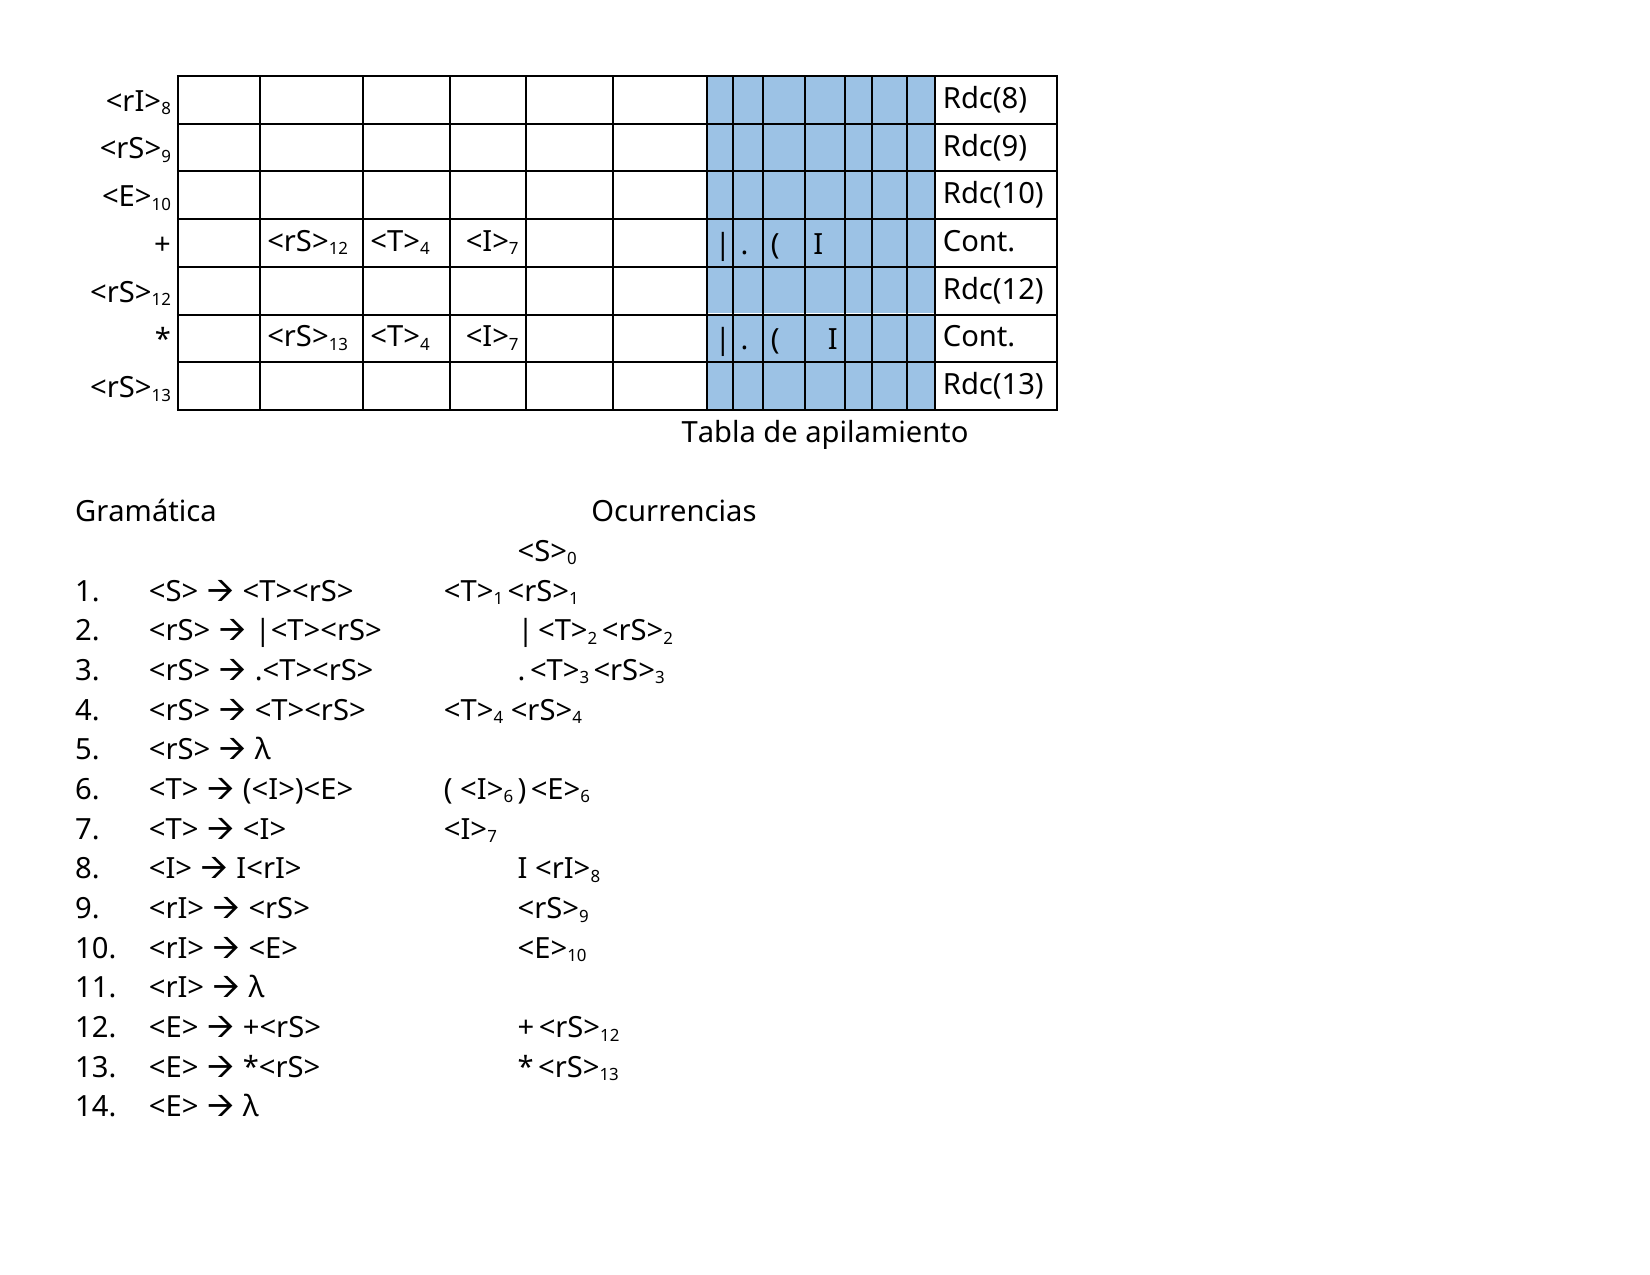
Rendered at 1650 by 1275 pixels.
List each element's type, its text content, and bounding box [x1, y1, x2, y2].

table_cell * [75, 314, 177, 361]
text 7. <T> <I> <I>7 [75, 808, 1575, 848]
table_cell [708, 268, 732, 313]
text 5. <rS> λ [75, 728, 1575, 768]
table_cell Cont. [936, 220, 1056, 266]
table_cell [764, 172, 804, 218]
table_cell <rS>13 [75, 361, 177, 409]
table_cell [179, 77, 259, 123]
table_cell [873, 172, 906, 218]
table_cell [806, 77, 844, 123]
table_cell [527, 220, 612, 266]
table_cell I [806, 316, 844, 361]
table_cell [364, 172, 449, 218]
table_cell Rdc(9) [936, 125, 1056, 170]
table_cell <I>7 [451, 316, 525, 361]
table_cell [614, 220, 706, 266]
table_cell [261, 125, 362, 170]
table_cell [179, 172, 259, 218]
table_cell [179, 125, 259, 170]
table_cell [908, 363, 934, 409]
table_cell <T>4 [364, 220, 449, 266]
table_cell [364, 77, 449, 123]
table_cell [846, 220, 871, 266]
table_cell [806, 172, 844, 218]
table_cell [873, 268, 906, 313]
table_cell Rdc(13) [936, 363, 1056, 409]
table_cell [908, 125, 934, 170]
table_cell [734, 125, 762, 170]
table_cell [364, 125, 449, 170]
table_cell [614, 268, 706, 313]
table_cell [846, 172, 871, 218]
table_cell [873, 220, 906, 266]
table_cell [873, 316, 906, 361]
table_cell [908, 316, 934, 361]
table_cell [734, 77, 762, 123]
table_cell . [734, 316, 762, 361]
table_cell [527, 77, 612, 123]
text 3. <rS> .<T><rS> . <T>3 <rS>3 [75, 649, 1575, 689]
table_cell [261, 172, 362, 218]
table_cell [451, 172, 525, 218]
text 2. <rS> |<T><rS> | <T>2 <rS>2 [75, 609, 1575, 649]
table_cell [908, 172, 934, 218]
table_cell <E>10 [75, 170, 177, 218]
table_cell [806, 125, 844, 170]
table_cell | [708, 316, 732, 361]
text 10. <rI> <E> <E>10 [75, 927, 1575, 967]
table_cell <rS>12 [261, 220, 362, 266]
text 11. <rI> λ [75, 967, 1575, 1006]
table_cell [179, 363, 259, 409]
table_cell [764, 77, 804, 123]
text <S>0 [75, 530, 1575, 570]
table_cell [708, 363, 732, 409]
text 1. <S> <T><rS> <T>1 <rS>1 [75, 570, 1575, 609]
table_cell [873, 77, 906, 123]
table_cell ( [764, 316, 804, 361]
table_cell [846, 77, 871, 123]
table_cell <rS>12 [75, 266, 177, 313]
table_cell [764, 268, 804, 313]
table_cell Rdc(8) [936, 77, 1056, 123]
table_cell + [75, 218, 177, 266]
table_cell [451, 77, 525, 123]
table_cell [708, 125, 732, 170]
table_cell [364, 268, 449, 313]
table_cell [451, 268, 525, 313]
table_cell [846, 125, 871, 170]
table_cell [261, 363, 362, 409]
table_cell [614, 77, 706, 123]
table_cell [708, 172, 732, 218]
table_cell <rS>13 [261, 316, 362, 361]
table_cell Rdc(10) [936, 172, 1056, 218]
table_cell [451, 125, 525, 170]
table_cell <rI>8 [75, 75, 177, 123]
table_cell [527, 172, 612, 218]
table_cell [846, 316, 871, 361]
table_cell [261, 77, 362, 123]
table_cell <I>7 [451, 220, 525, 266]
table_cell [451, 363, 525, 409]
table_cell [873, 363, 906, 409]
text 8. <I> I<rI> I <rI>8 [75, 848, 1575, 887]
table_cell [908, 268, 934, 313]
table_cell [734, 268, 762, 313]
text 4. <rS> <T><rS> <T>4 <rS>4 [75, 689, 1575, 728]
table_cell [806, 268, 844, 313]
text 9. <rI> <rS> <rS>9 [75, 887, 1575, 927]
table_cell Cont. [936, 316, 1056, 361]
table_cell [527, 125, 612, 170]
table_cell [527, 363, 612, 409]
table_cell [527, 316, 612, 361]
text 14. <E> λ [75, 1086, 1575, 1125]
table_cell [734, 172, 762, 218]
table_cell Rdc(12) [936, 268, 1056, 313]
table_cell . [734, 220, 762, 266]
table_cell [364, 363, 449, 409]
text 12. <E> +<rS> + <rS>12 [75, 1006, 1575, 1046]
table_cell [734, 363, 762, 409]
table_cell [179, 268, 259, 313]
table_cell [614, 363, 706, 409]
table_cell [179, 316, 259, 361]
table_cell [614, 125, 706, 170]
table_cell [261, 268, 362, 313]
table_cell ( [764, 220, 804, 266]
table_cell [806, 363, 844, 409]
table_cell [764, 363, 804, 409]
text Gramática Ocurrencias [75, 490, 1575, 530]
table_cell <T>4 [364, 316, 449, 361]
table_cell [764, 125, 804, 170]
table_cell [179, 220, 259, 266]
table_cell [908, 220, 934, 266]
table_cell [846, 363, 871, 409]
table_cell [873, 125, 906, 170]
table_cell [708, 77, 732, 123]
text Tabla de apilamiento [75, 411, 1575, 451]
table_cell [614, 172, 706, 218]
table_cell I [806, 220, 844, 266]
text 13. <E> *<rS> * <rS>13 [75, 1046, 1575, 1086]
table_cell | [708, 220, 732, 266]
text 6. <T> (<I>)<E> ( <I>6 ) <E>6 [75, 768, 1575, 808]
table_cell [908, 77, 934, 123]
table_cell [527, 268, 612, 313]
table_cell <rS>9 [75, 123, 177, 170]
table_cell [846, 268, 871, 313]
table_cell [614, 316, 706, 361]
